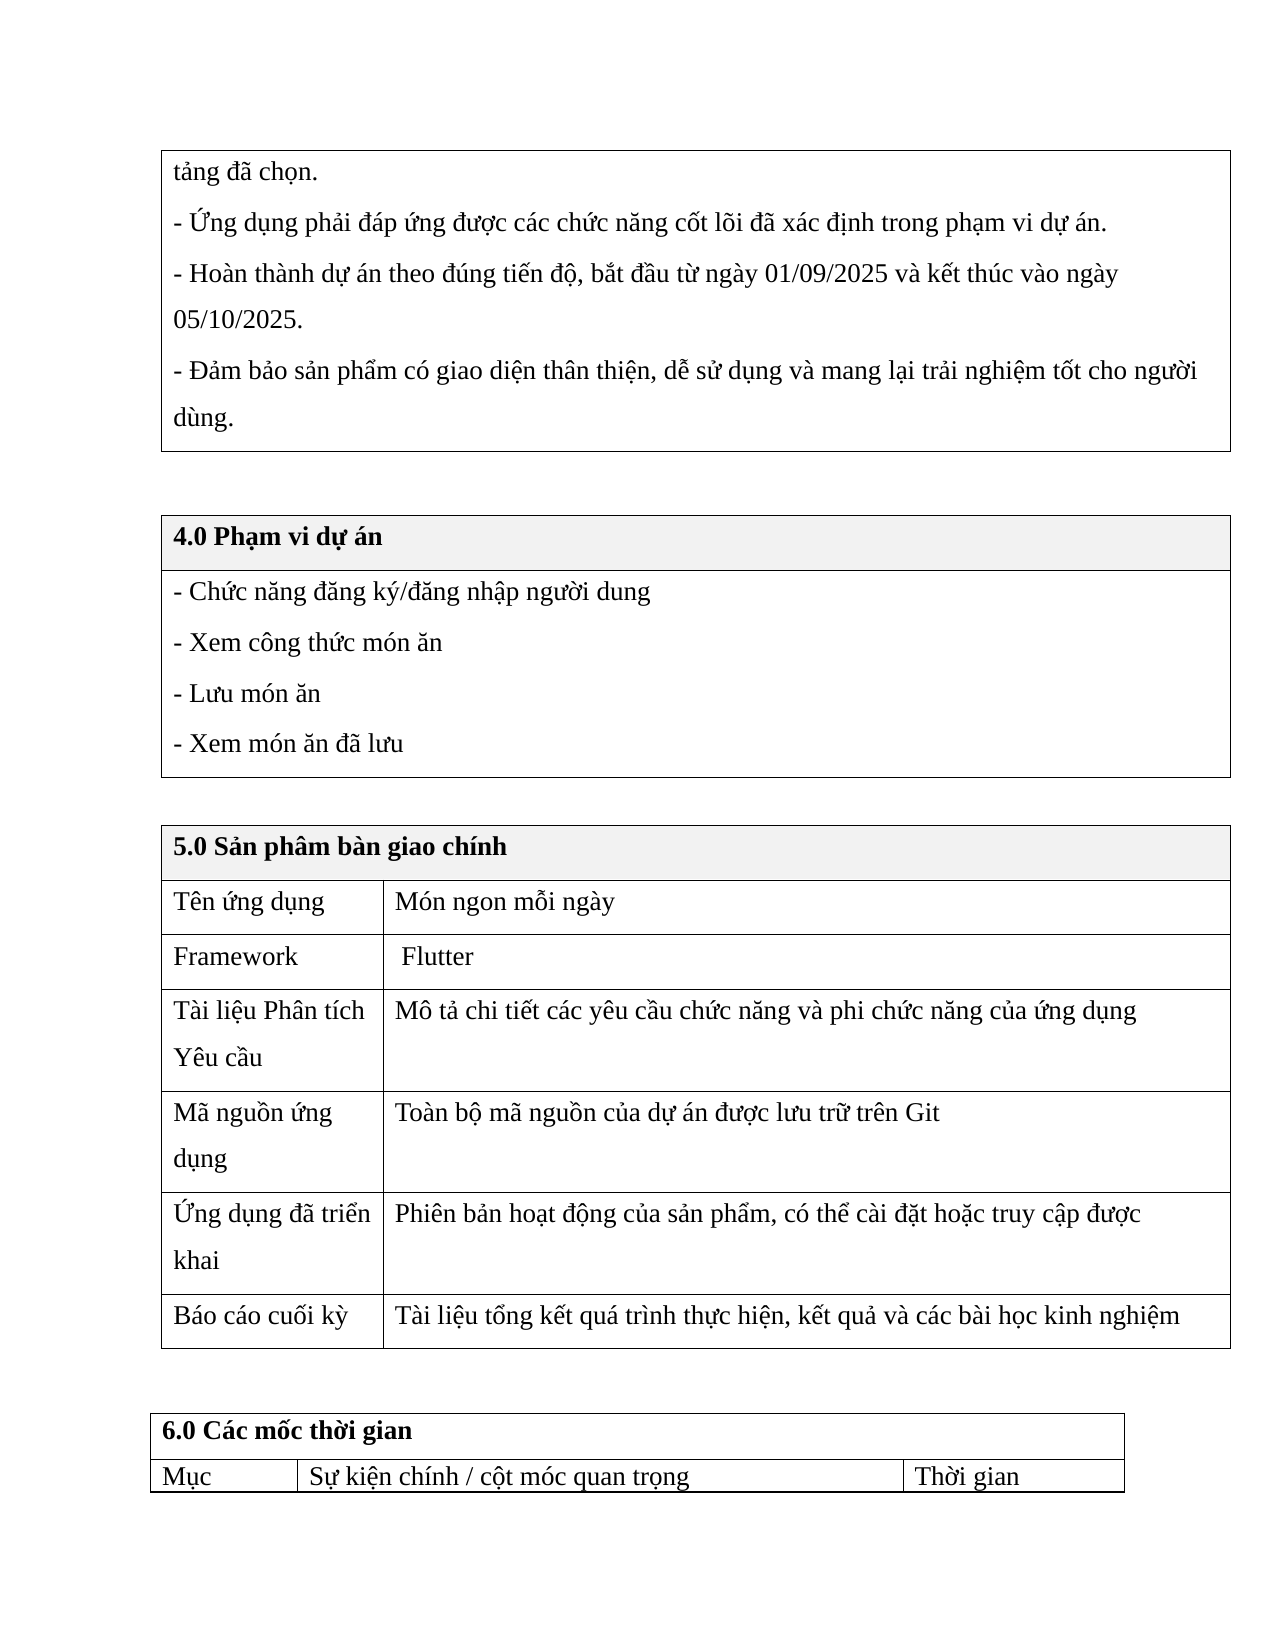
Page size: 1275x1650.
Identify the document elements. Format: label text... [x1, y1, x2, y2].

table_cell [162, 151, 1230, 451]
table_cell Mô tả chi tiết các yêu cầu chức năng và phi chức năng của ứng dụng [384, 990, 1230, 1091]
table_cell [298, 1460, 903, 1491]
table_cell Tên ứng dụng [162, 881, 383, 934]
table_cell Báo cáo cuối kỳ [162, 1295, 383, 1348]
table_cell Món ngon mỗi ngày [384, 881, 1230, 934]
table_cell Mã nguồn ứng dụng [162, 1092, 383, 1192]
table_cell Tài liệu Phân tích Yêu cầu [162, 990, 383, 1091]
table_header 4.0 Phạm vi dự án [162, 516, 1230, 570]
table_cell Mục [151, 1460, 297, 1491]
table_cell Toàn bộ mã nguồn của dự án được lưu trữ trên Git [384, 1092, 1230, 1192]
table_cell Ứng dụng đã triển khai [162, 1193, 383, 1293]
table_cell - Chức năng đăng ký/đăng nhập người dung - Xem công thức món ăn - Lưu món ăn - Xem món ăn đã lưu [162, 571, 1230, 777]
table_cell Flutter [384, 935, 1230, 989]
table_cell Thời gian [904, 1460, 1124, 1491]
table_header 6.0 Các mốc thời gian [151, 1414, 1124, 1459]
table_header 5.0 Sản phâm bàn giao chính [162, 826, 1230, 879]
table_cell Tài liệu tổng kết quá trình thực hiện, kết quả và các bài học kinh nghiệm [384, 1295, 1230, 1348]
table_cell Phiên bản hoạt động của sản phẩm, có thể cài đặt hoặc truy cập được [384, 1193, 1230, 1293]
table_cell Framework [162, 935, 383, 989]
